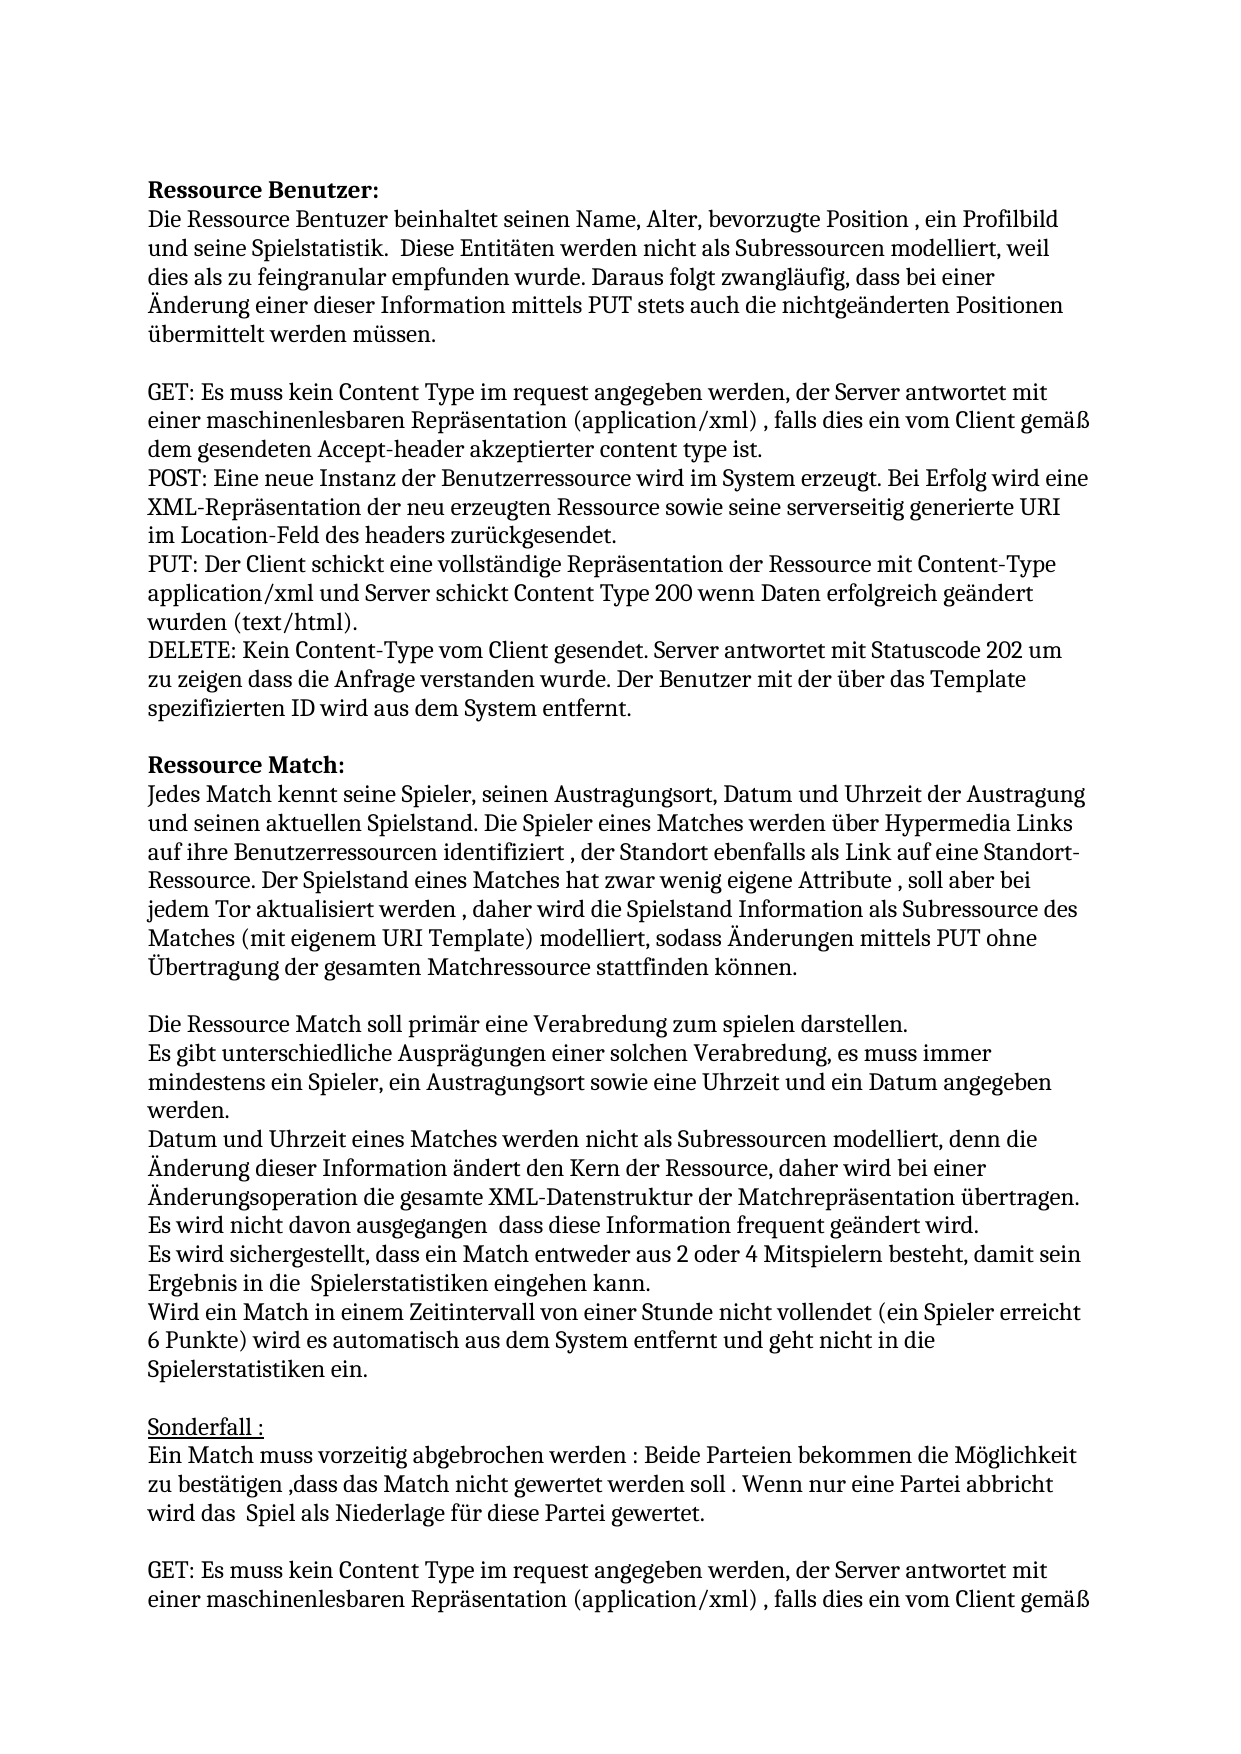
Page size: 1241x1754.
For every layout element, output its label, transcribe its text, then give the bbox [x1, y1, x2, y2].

text Wird ein Match in einem Zeitintervall von einer Stunde nicht vollendet (ein Spieler erreicht 6 Punkte) wird es automatisch aus dem System entfernt und geht nicht in die Spielerstatistiken ein. [148, 1298, 1093, 1384]
text Es wird sichergestellt, dass ein Match entweder aus 2 oder 4 Mitspielern besteht, damit sein Ergebnis in die Spielerstatistiken eingehen kann. [148, 1240, 1093, 1298]
text Jedes Match kennt seine Spieler, seinen Austragungsort, Datum und Uhrzeit der Austragung und seinen aktuellen Spielstand. Die Spieler eines Matches werden über Hypermedia Links auf ihre Benutzerressourcen identifiziert , der Standort ebenfalls als Link auf eine Standort-Ressource. Der Spielstand eines Matches hat zwar wenig eigene Attribute , soll aber bei jedem Tor aktualisiert werden , daher wird die Spielstand Information als Subressource des Matches (mit eigenem URI Template) modelliert, sodass Änderungen mittels PUT ohne Übertragung der gesamten Matchressource stattfinden können. [148, 780, 1093, 981]
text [148, 1556, 1093, 1614]
text Die Ressource Match soll primär eine Verabredung zum spielen darstellen. Es gibt unterschiedliche Ausprägungen einer solchen Verabredung, es muss immer mindestens ein Spieler, ein Austragungsort sowie eine Uhrzeit und ein Datum angegeben werden. Datum und Uhrzeit eines Matches werden nicht als Subressourcen modelliert, denn die Änderung dieser Information ändert den Kern der Ressource, daher wird bei einer Änderungsoperation die gesamte XML-Datenstruktur der Matchrepräsentation übertragen. Es wird nicht davon ausgegangen dass diese Information frequent geändert wird. [148, 1010, 1093, 1240]
text Ressource Benutzer: Die Ressource Bentuzer beinhaltet seinen Name, Alter, bevorzugte Position , ein Profilbild und seine Spielstatistik. Diese Entitäten werden nicht als Subressourcen modelliert, weil dies als zu feingranular empfunden wurde. Daraus folgt zwangläufig, dass bei einer Änderung einer dieser Information mittels PUT stets auch die nichtgeänderten Positionen übermittelt werden müssen. [148, 176, 1093, 349]
text Sonderfall : Ein Match muss vorzeitig abgebrochen werden : Beide Parteien bekommen die Möglichkeit zu bestätigen ,dass das Match nicht gewertet werden soll . Wenn nur eine Partei abbricht wird das Spiel als Niederlage für diese Partei gewertet. [148, 1413, 1093, 1528]
text Ressource Match: [148, 751, 1093, 780]
text DELETE: Kein Content-Type vom Client gesendet. Server antwortet mit Statuscode 202 um zu zeigen dass die Anfrage verstanden wurde. Der Benutzer mit der über das Template spezifizierten ID wird aus dem System entfernt. [148, 636, 1093, 723]
text GET: Es muss kein Content Type im request angegeben werden, der Server antwortet mit einer maschinenlesbaren Repräsentation (application/xml) , falls dies ein vom Client gemäß dem gesendeten Accept-header akzeptierter content type ist. [148, 378, 1093, 464]
text PUT: Der Client schickt eine vollständige Repräsentation der Ressource mit Content-Type application/xml und Server schickt Content Type 200 wenn Daten erfolgreich geändert wurden (text/html). [148, 550, 1093, 636]
text POST: Eine neue Instanz der Benutzerressource wird im System erzeugt. Bei Erfolg wird eine XML-Repräsentation der neu erzeugten Ressource sowie seine serverseitig generierte URI im Location-Feld des headers zurückgesendet. [148, 464, 1093, 550]
